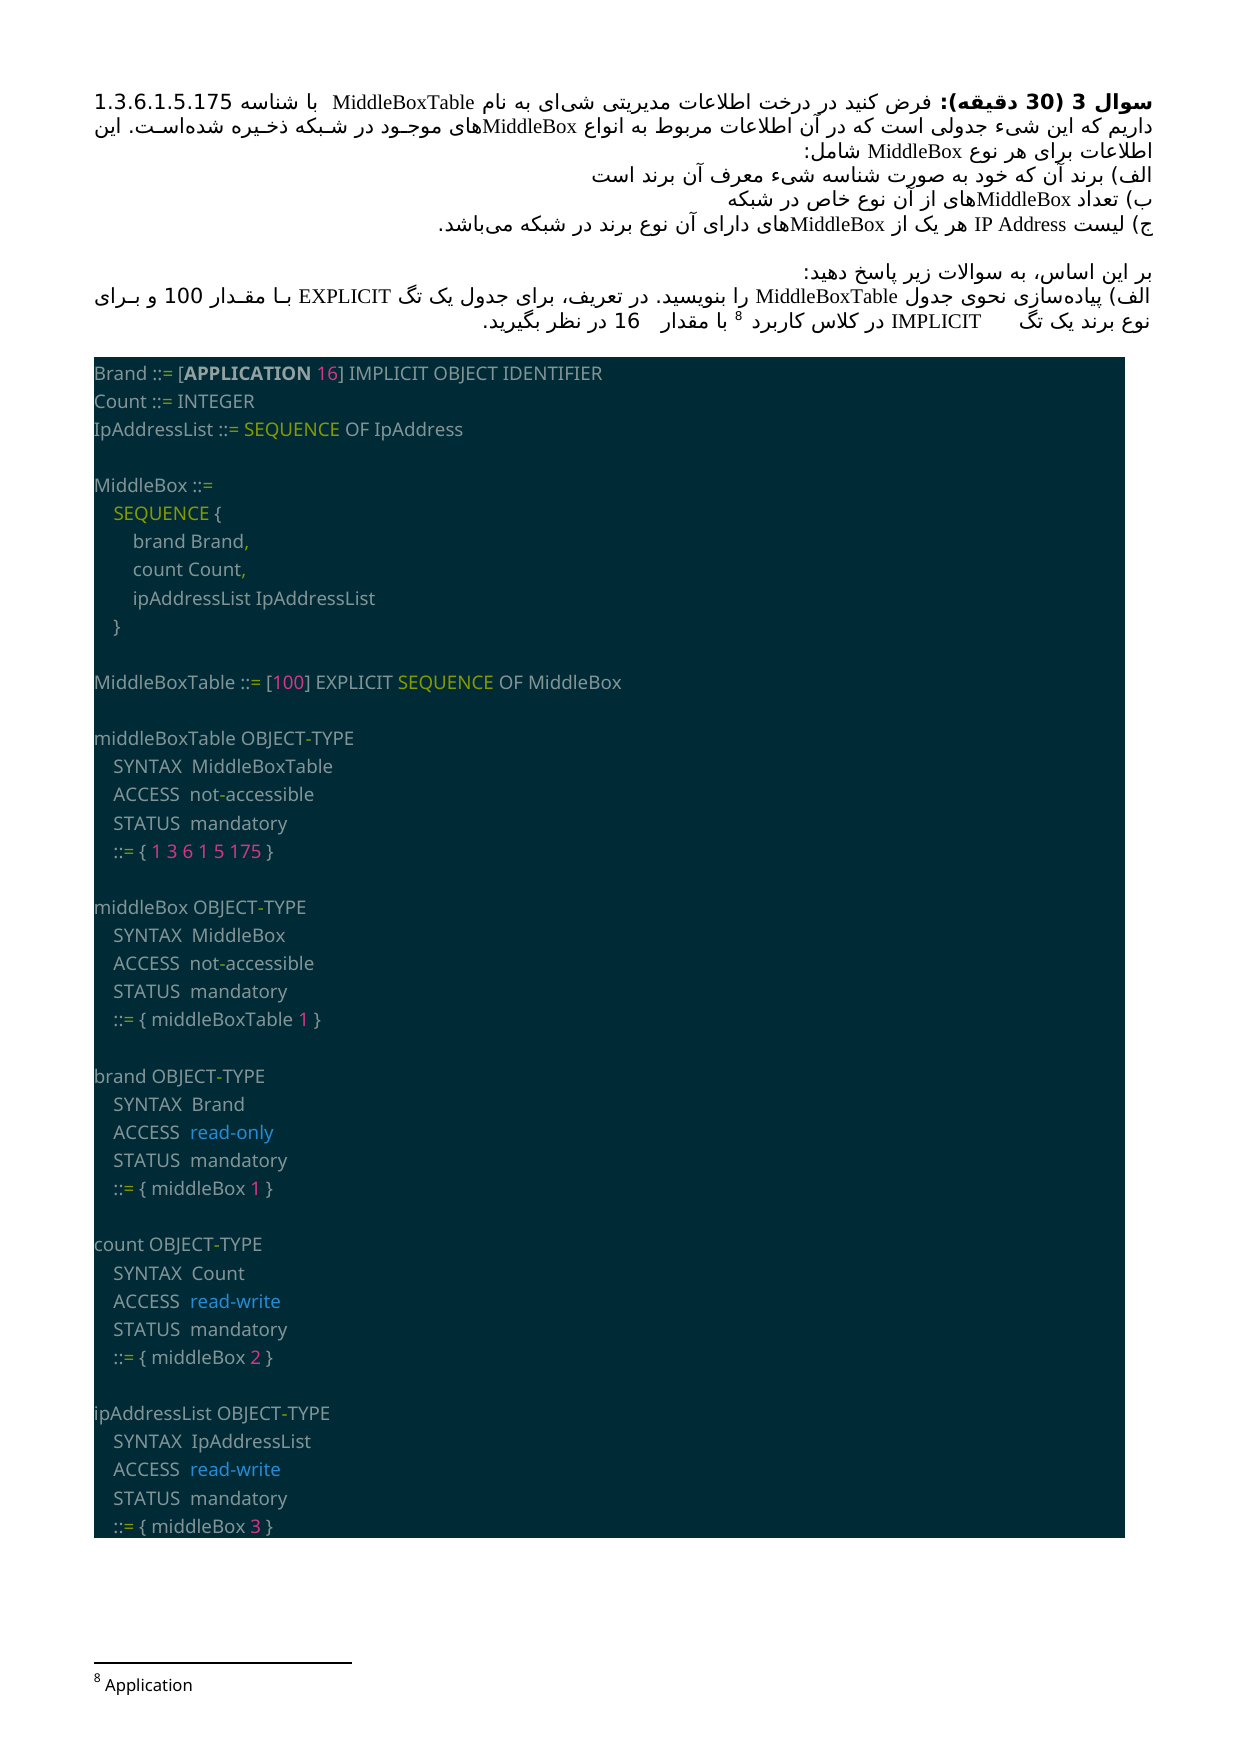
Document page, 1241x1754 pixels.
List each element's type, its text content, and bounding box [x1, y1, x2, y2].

text SYNTAX IpAddressList [94, 1426, 1125, 1454]
text SYNTAX MiddleBoxTable [94, 751, 1125, 779]
text Count ::= INTEGER [94, 385, 1125, 413]
text count OBJECT-TYPE [94, 1229, 1125, 1257]
text MiddleBox ::= [94, 470, 1125, 498]
text سوال 3 (30 دقیقه): فرض کنید در درخت اطلاعات مدیریتی شی‌ای به نام MiddleBoxTable با شناسه 1.3.6.1.5.175 داریم که این شی‌ء جدولی است که در آن اطلاعات مربوط به انواع MiddleBoxهای موجود در شبکه ذخیره ‌شده‌است. این اطلاعات برای هر نوع MiddleBox شامل: [94, 90, 1153, 163]
text الف) برند آن که خود به صورت شناسه شیء معرف آن برند است [94, 163, 1153, 187]
text STATUS mandatory [94, 1145, 1125, 1173]
text SYNTAX MiddleBox [94, 920, 1125, 948]
text Brand ::= [APPLICATION 16] IMPLICIT OBJECT IDENTIFIER [94, 357, 1125, 385]
text IpAddressList ::= SEQUENCE OF IpAddress [94, 413, 1125, 442]
text ج) لیست IP Address هر یک از MiddleBoxهای دارای آن نوع برند در شبکه می‌باشد. [94, 212, 1153, 236]
text ب) تعداد MiddleBoxهای از آن نوع خاص در شبکه [94, 187, 1153, 212]
text SYNTAX Brand [94, 1088, 1125, 1117]
text } [94, 610, 1125, 638]
text middleBoxTable OBJECT-TYPE [94, 723, 1125, 751]
text ::= { middleBox 2 } [94, 1342, 1125, 1370]
text middleBox OBJECT-TYPE [94, 892, 1125, 920]
text الف) پیاده‌سازی نحوی جدول MiddleBoxTable را بنویسید. در تعریف، برای جدول یک تگ EXPLICIT با مقدار 100 و برای نوع برند یک تگ IMPLICIT در کلاس کاربرد با مقدار 16 در نظر بگیرید. [94, 284, 1150, 333]
text ACCESS not-accessible [94, 948, 1125, 976]
text SEQUENCE { [94, 498, 1125, 526]
text count Count, [94, 554, 1125, 582]
text بر این اساس، به سوالات زیر پاسخ دهید: [94, 260, 1153, 284]
text ::= { middleBoxTable 1 } [94, 1004, 1125, 1032]
text ::= { middleBox 3 } [94, 1510, 1125, 1538]
text brand Brand, [94, 526, 1125, 554]
text brand OBJECT-TYPE [94, 1060, 1125, 1088]
text ::= { 1 3 6 1 5 175 } [94, 835, 1125, 863]
text ipAddressList IpAddressList [94, 582, 1125, 610]
text MiddleBoxTable ::= [100] EXPLICIT SEQUENCE OF MiddleBox [94, 667, 1125, 695]
text STATUS mandatory [94, 1482, 1125, 1510]
text STATUS mandatory [94, 1313, 1125, 1342]
text SYNTAX Count [94, 1257, 1125, 1285]
text ipAddressList OBJECT-TYPE [94, 1398, 1125, 1426]
text ACCESS read-write [94, 1454, 1125, 1482]
text STATUS mandatory [94, 807, 1125, 835]
text ACCESS read-write [94, 1285, 1125, 1313]
text ACCESS read-only [94, 1117, 1125, 1145]
text STATUS mandatory [94, 976, 1125, 1004]
text ACCESS not-accessible [94, 779, 1125, 807]
text ::= { middleBox 1 } [94, 1173, 1125, 1201]
